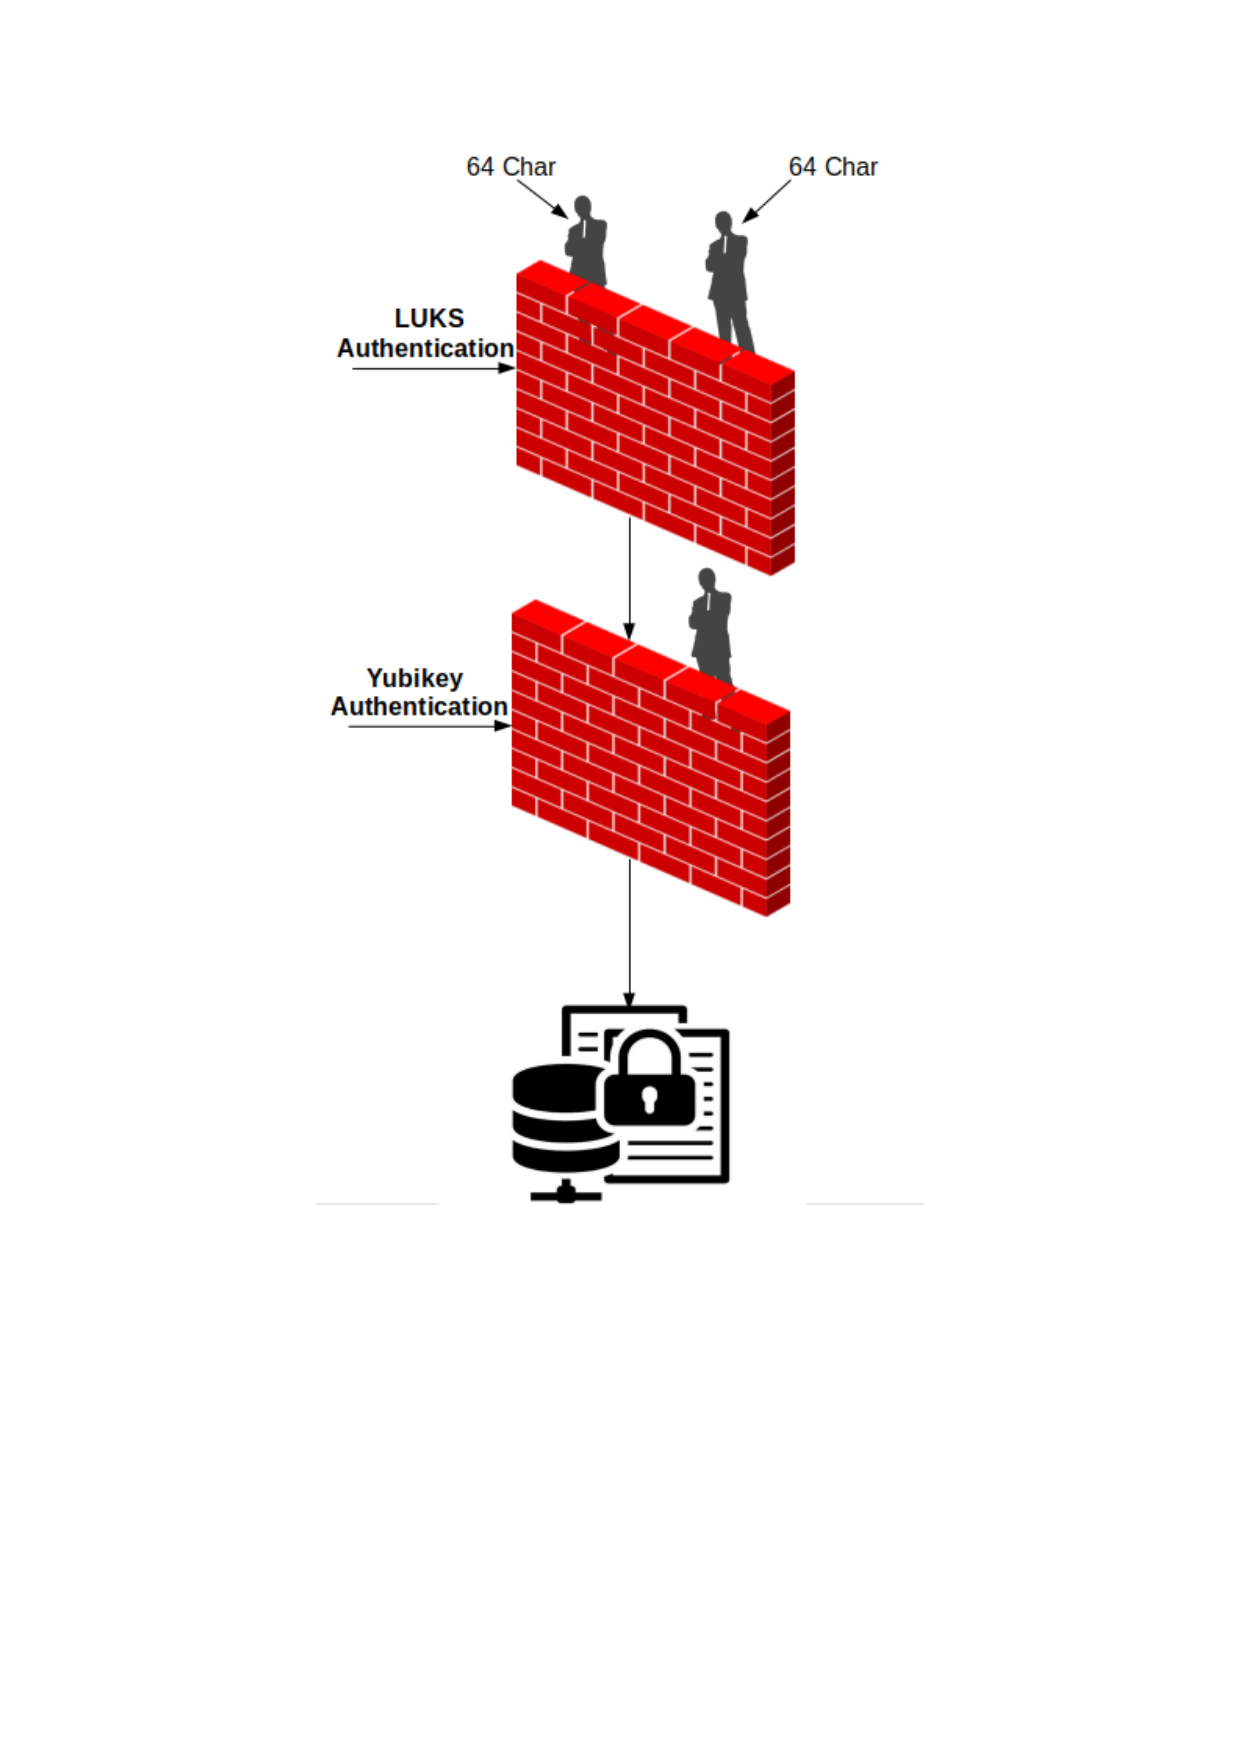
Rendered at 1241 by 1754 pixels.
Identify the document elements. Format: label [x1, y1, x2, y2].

picture [315, 118, 925, 1205]
